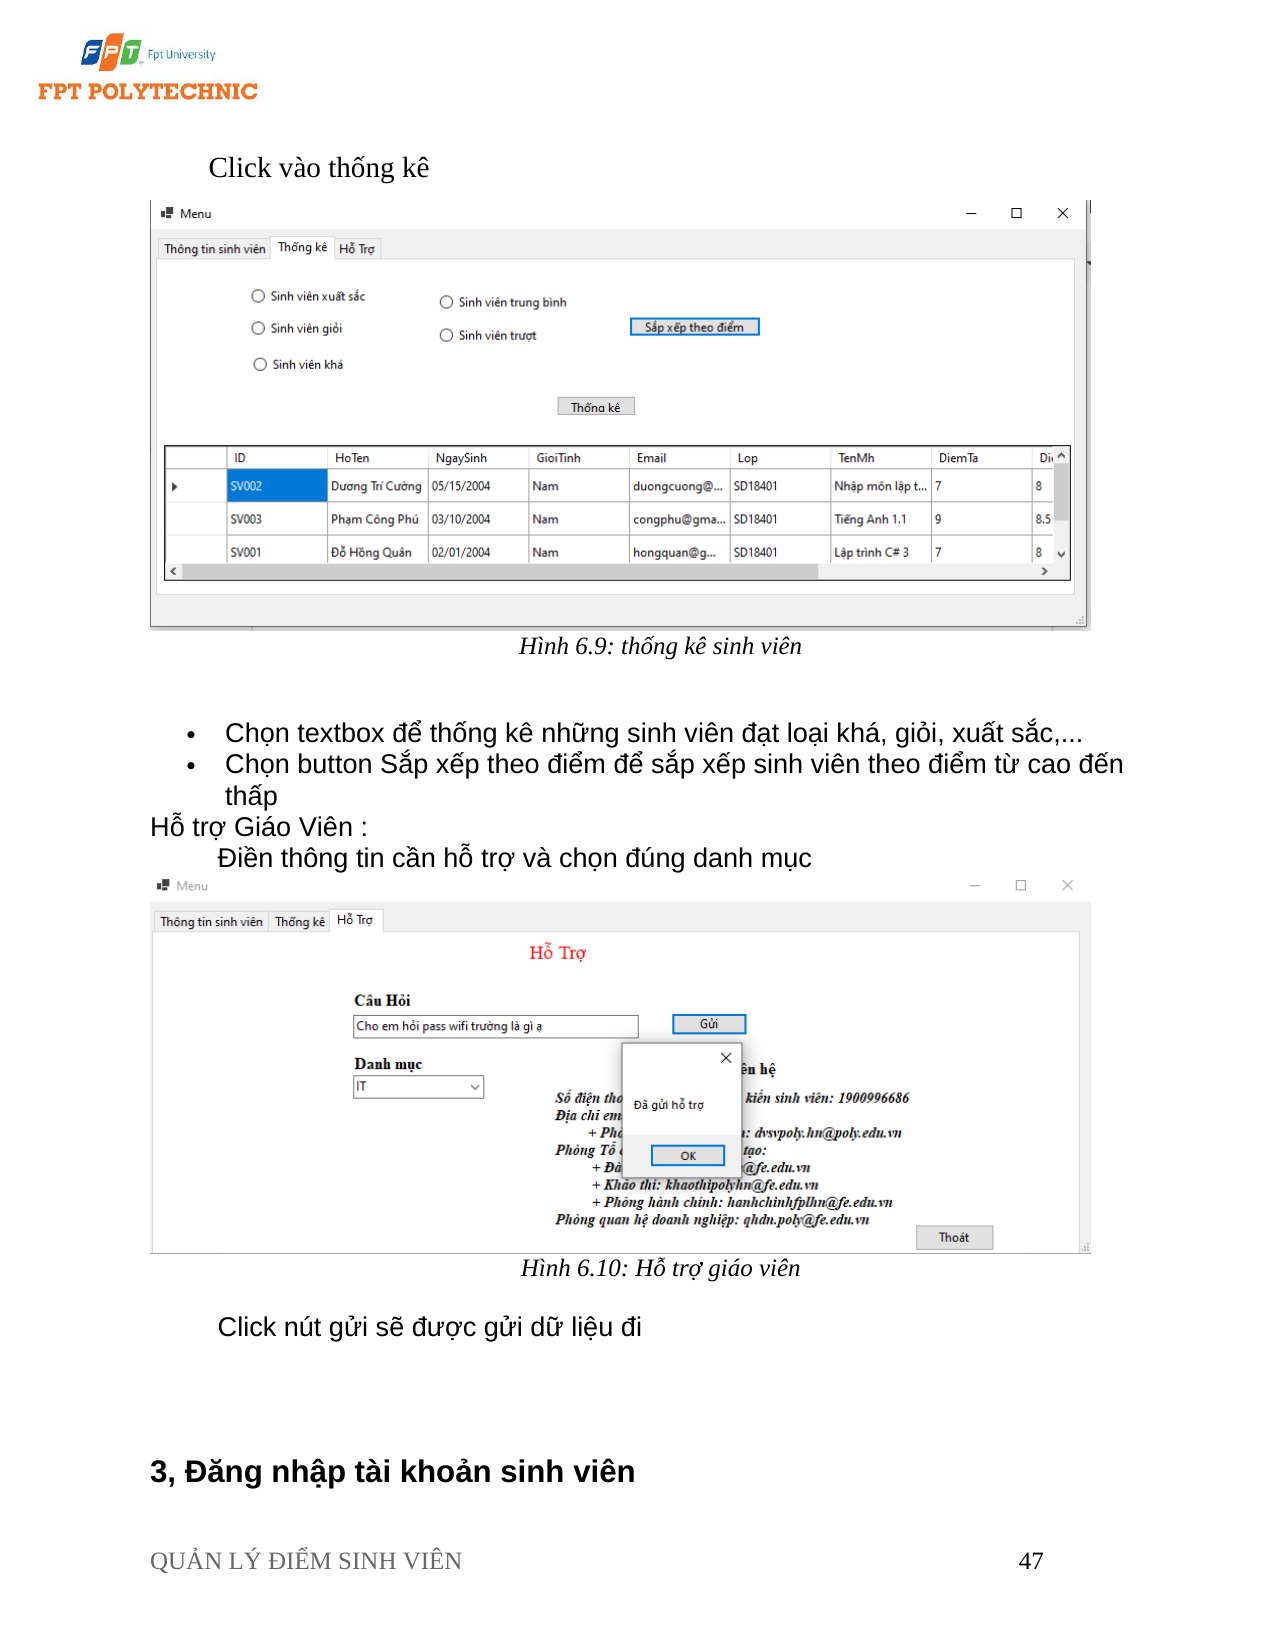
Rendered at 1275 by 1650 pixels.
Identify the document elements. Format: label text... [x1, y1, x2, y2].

text Hình 6.9: thống kê sinh viên [150, 631, 1173, 659]
list Chọn button Sắp xếp theo điểm để sắp xếp sinh viên theo điểm từ cao đến thấp [187, 748, 1125, 811]
text Điền thông tin cần hỗ trợ và chọn đúng danh mục [150, 842, 1125, 873]
picture [36, 18, 259, 127]
text 3, Đăng nhập tài khoản sinh viên [150, 1453, 1125, 1489]
text Hỗ trợ Giáo Viên : [150, 811, 1125, 842]
text Hình 6.10: Hỗ trợ giáo viên [150, 1253, 1173, 1282]
picture [150, 873, 1091, 1254]
list Chọn textbox để thống kê những sinh viên đạt loại khá, giỏi, xuất sắc,... [187, 717, 1125, 748]
picture [150, 200, 1091, 631]
text Click vào thống kê [121, 150, 1173, 183]
text Click nút gửi sẽ được gửi dữ liệu đi [150, 1311, 1125, 1342]
